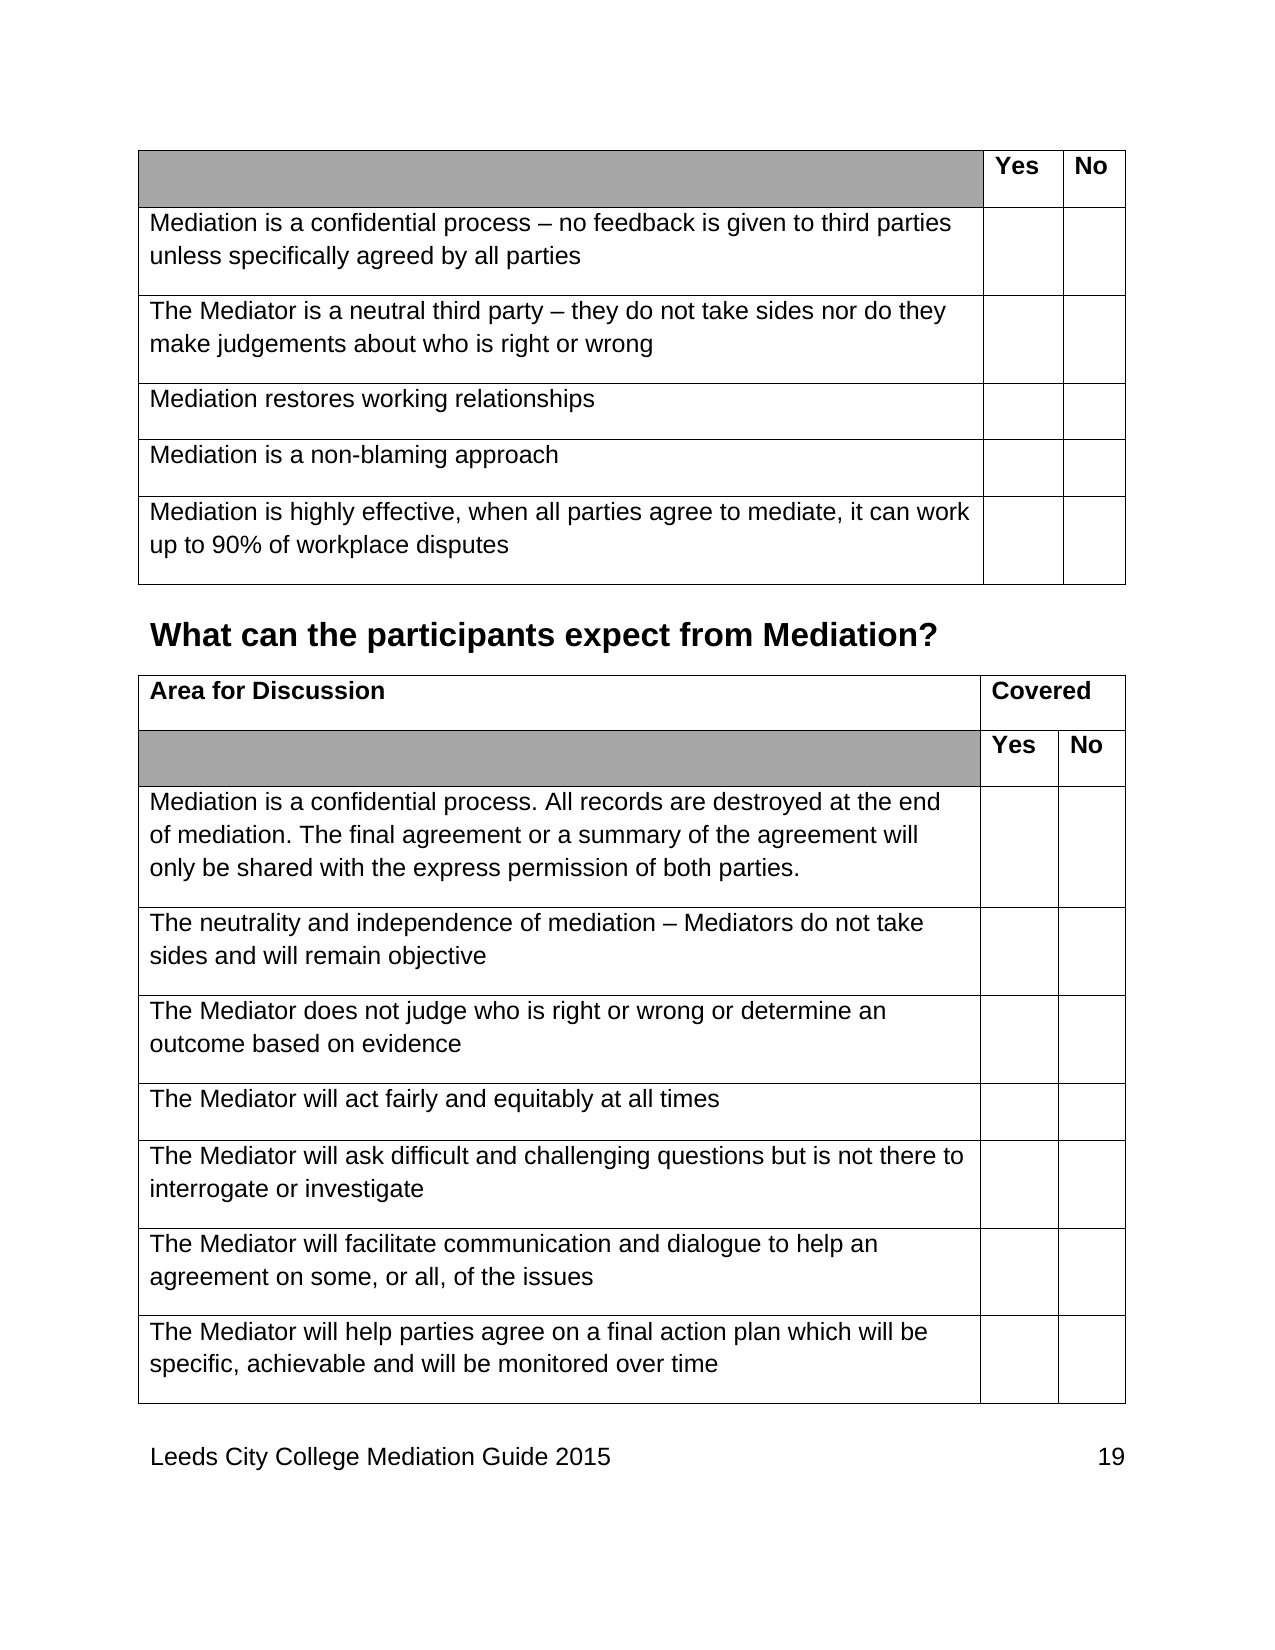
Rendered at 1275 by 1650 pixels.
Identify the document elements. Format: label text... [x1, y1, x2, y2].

table_cell The Mediator will facilitate communication and dialogue to help an agreement on some, or all, of the issues [139, 1229, 980, 1315]
table_cell The Mediator does not judge who is right or wrong or determine an outcome based on evidence [139, 996, 980, 1083]
table_cell [1059, 1084, 1125, 1139]
table_cell [1064, 208, 1125, 294]
table_header Area for Discussion [139, 676, 980, 729]
table_cell [139, 731, 980, 786]
table_cell [981, 1229, 1058, 1315]
table_cell The neutrality and independence of mediation – Mediators do not take sides and will remain objective [139, 908, 980, 995]
table_cell [981, 1316, 1058, 1403]
table_cell [139, 151, 983, 207]
table_cell Mediation restores working relationships [139, 384, 983, 439]
table_cell [981, 908, 1058, 995]
table_cell The Mediator will ask difficult and challenging questions but is not there to interrogate or investigate [139, 1141, 980, 1227]
table_cell [1064, 440, 1125, 496]
table_cell [984, 497, 1063, 584]
table_cell Yes [981, 731, 1058, 786]
table_cell [1059, 996, 1125, 1083]
table_cell [1064, 497, 1125, 584]
table_cell The Mediator will act fairly and equitably at all times [139, 1084, 980, 1139]
table_cell [1059, 787, 1125, 907]
table_cell No [1059, 731, 1125, 786]
table_cell [1064, 384, 1125, 439]
table_cell No [1064, 151, 1125, 207]
table_cell The Mediator will help parties agree on a final action plan which will be specific, achievable and will be monitored over time [139, 1316, 980, 1403]
table_cell [981, 1141, 1058, 1227]
table_cell [984, 384, 1063, 439]
table_cell [1059, 1316, 1125, 1403]
table_cell Mediation is a confidential process. All records are destroyed at the end of mediation. The final agreement or a summary of the agreement will only be shared with the express permission of both parties. [139, 787, 980, 907]
table_cell Mediation is a non-blaming approach [139, 440, 983, 496]
table_cell Mediation is a confidential process – no feedback is given to third parties unless specifically agreed by all parties [139, 208, 983, 294]
table_cell [984, 440, 1063, 496]
text What can the participants expect from Mediation? [150, 615, 1125, 654]
table_cell The Mediator is a neutral third party – they do not take sides nor do they make judgements about who is right or wrong [139, 296, 983, 382]
table_cell [1059, 1229, 1125, 1315]
table_cell [1064, 296, 1125, 382]
table_cell [984, 296, 1063, 382]
table_cell [1059, 1141, 1125, 1227]
table_cell [1059, 908, 1125, 995]
table_cell [981, 1084, 1058, 1139]
table_cell [984, 208, 1063, 294]
table_cell Mediation is highly effective, when all parties agree to mediate, it can work up to 90% of workplace disputes [139, 497, 983, 584]
table_cell [981, 996, 1058, 1083]
table_cell Yes [984, 151, 1063, 207]
table_cell [981, 787, 1058, 907]
table_header Covered [981, 676, 1125, 729]
